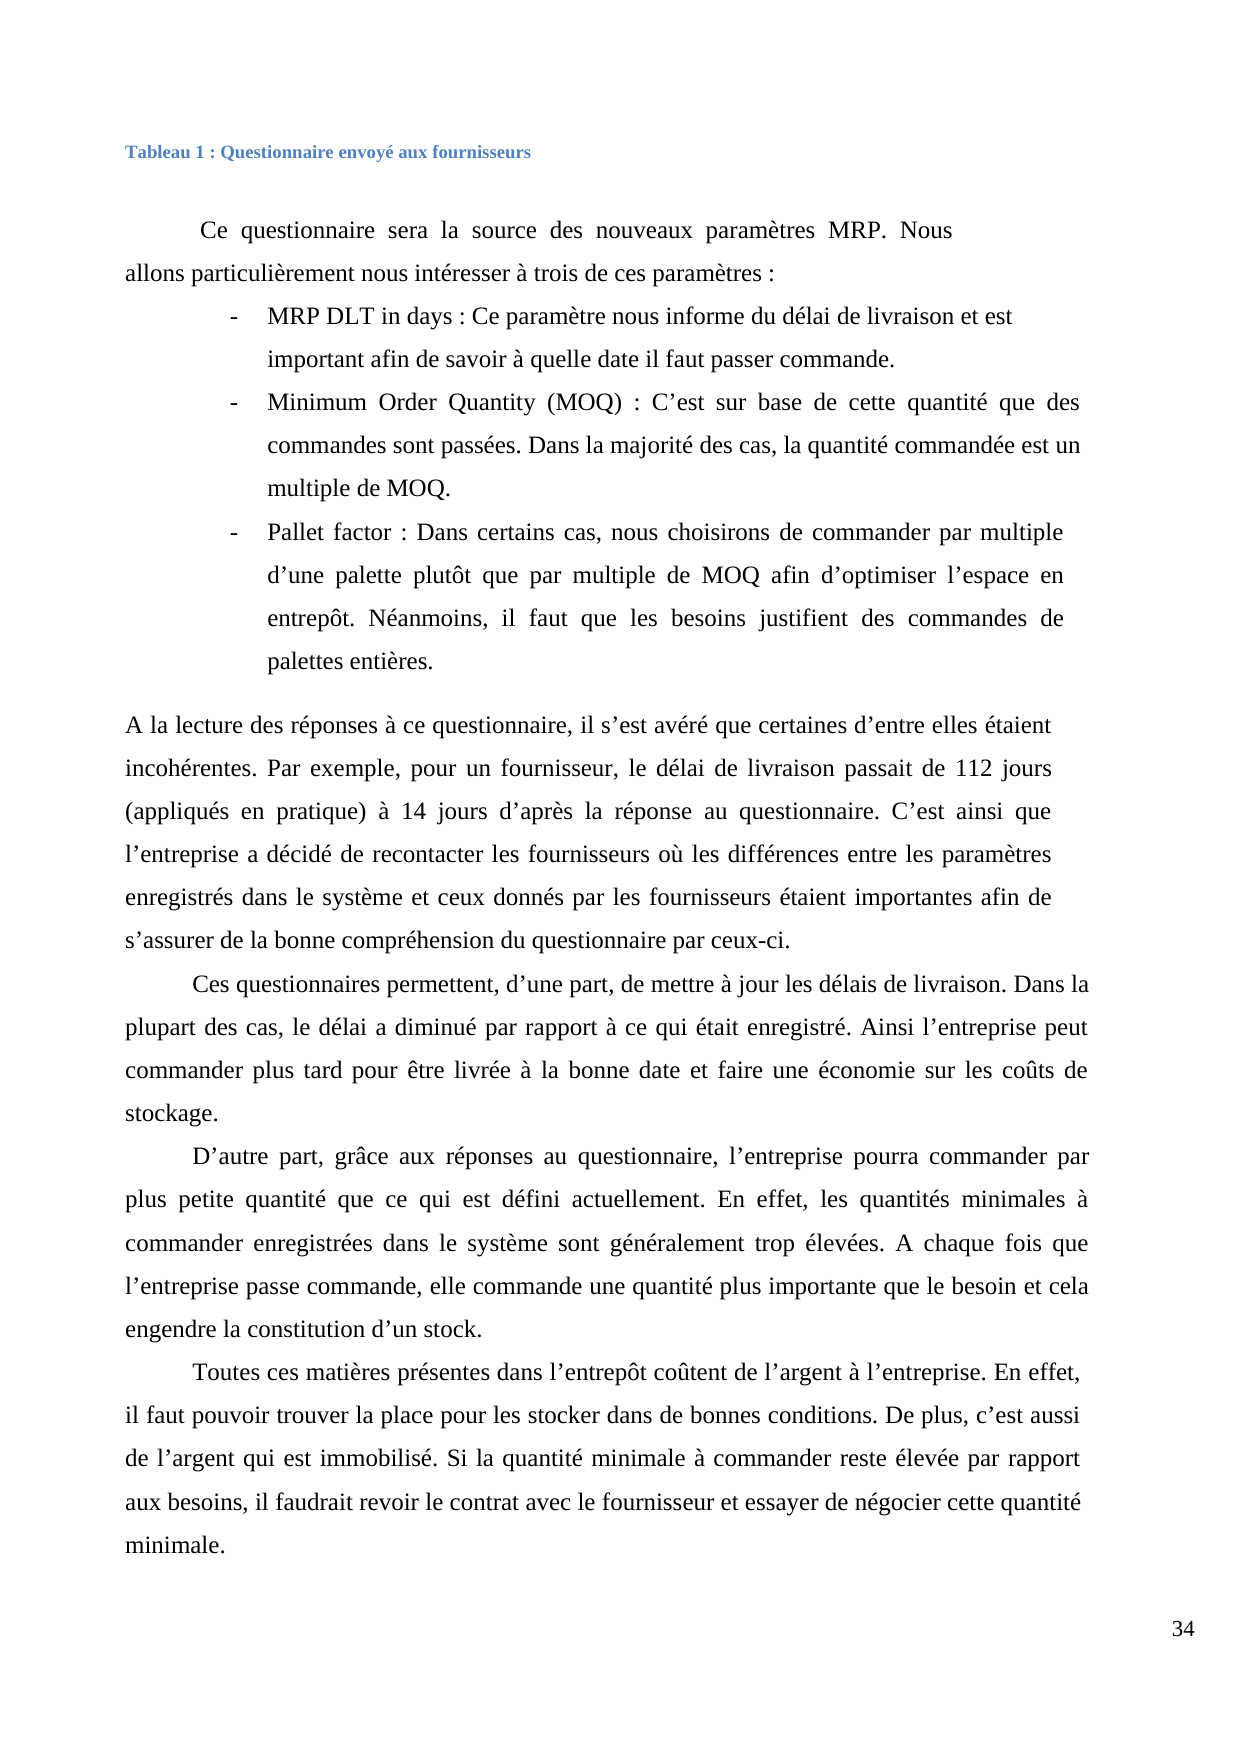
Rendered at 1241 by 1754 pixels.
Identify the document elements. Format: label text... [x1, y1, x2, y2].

list MRP DLT in days : Ce paramètre nous informe du délai de livraison et est important afin de savoir à quelle date il faut passer commande. [229, 301, 1013, 373]
text Toutes ces matières présentes dans l’entrepôt coûtent de l’argent à l’entreprise. En effet, il faut pouvoir trouver la place pour les stocker dans de bonnes conditions. De plus, c’est aussi de l’argent qui est immobilisé. Si la quantité minimale à commander reste élevée par rapport aux besoins, il faudrait revoir le contrat avec le fournisseur et essayer de négocier cette quantité minimale. [125, 1357, 1082, 1558]
text A la lecture des réponses à ce questionnaire, il s’est avéré que certaines d’entre elles étaient incohérentes. Par exemple, pour un fournisseur, le délai de livraison passait de 112 jours (appliqués en pratique) à 14 jours d’après la réponse au questionnaire. C’est ainsi que l’entreprise a décidé de recontacter les fournisseurs où les différences entre les paramètres enregistrés dans le système et ceux donnés par les fournisseurs étaient importantes afin de s’assurer de la bonne compréhension du questionnaire par ceux-ci. [125, 710, 1053, 954]
list Pallet factor : Dans certains cas, nous choisirons de commander par multiple d’une palette plutôt que par multiple de MOQ afin d’optimiser l’espace en entrepôt. Néanmoins, il faut que les besoins justifient des commandes de palettes entières. [229, 517, 1065, 675]
list Minimum Order Quantity (MOQ) : C’est sur base de cette quantité que des commandes sont passées. Dans la majorité des cas, la quantité commandée est un multiple de MOQ. [229, 387, 1081, 502]
text Ces questionnaires permettent, d’une part, de mettre à jour les délais de livraison. Dans la plupart des cas, le délai a diminué par rapport à ce qui était enregistré. Ainsi l’entreprise peut commander plus tard pour être livrée à la bonne date et faire une économie sur les coûts de stockage. [125, 969, 1090, 1127]
text Tableau 1 : Questionnaire envoyé aux fournisseurs [125, 137, 1194, 163]
text Ce questionnaire sera la source des nouveaux paramètres MRP. Nous allons particulièrement nous intéresser à trois de ces paramètres : [125, 215, 954, 287]
text D’autre part, grâce aux réponses au questionnaire, l’entreprise pourra commander par plus petite quantité que ce qui est défini actuellement. En effet, les quantités minimales à commander enregistrées dans le système sont généralement trop élevées. A chaque fois que l’entreprise passe commande, elle commande une quantité plus importante que le besoin et cela engendre la constitution d’un stock. [125, 1141, 1090, 1343]
